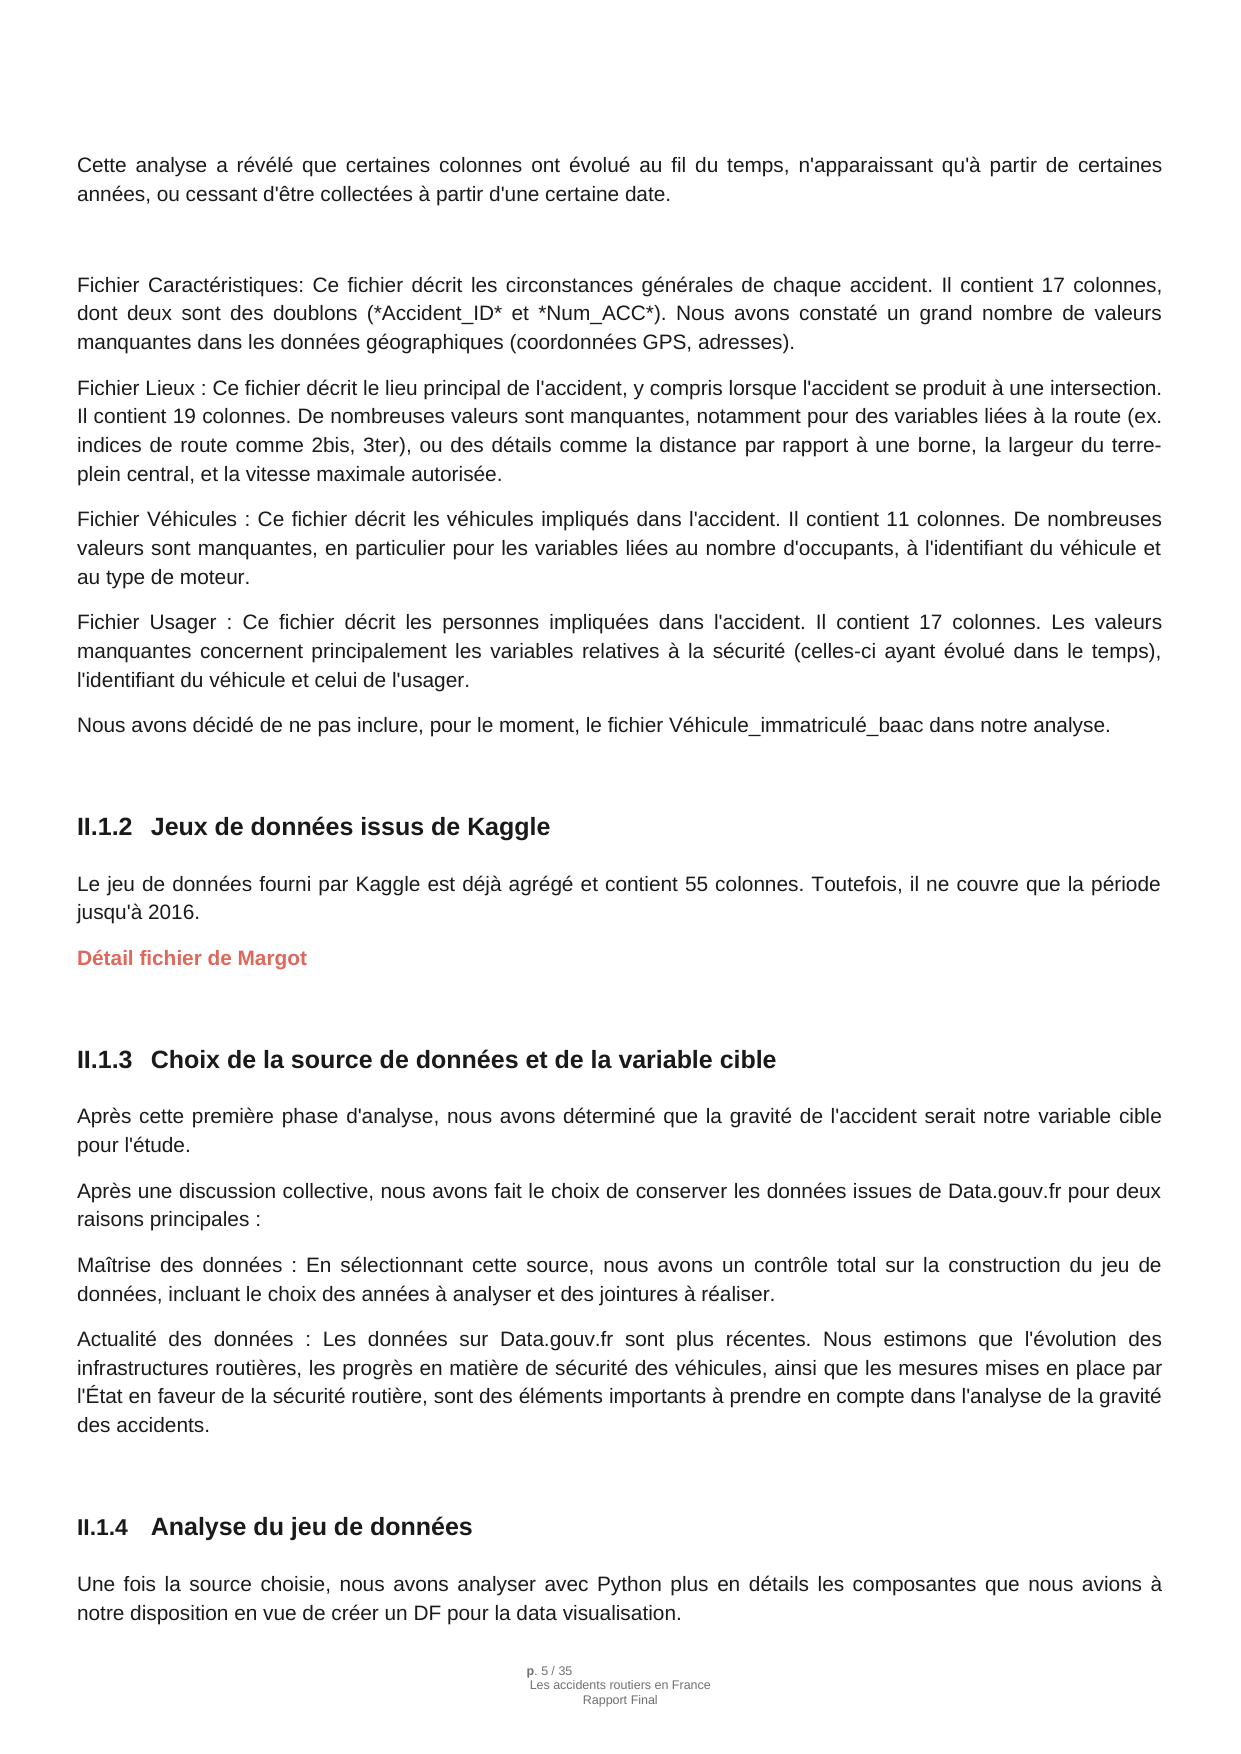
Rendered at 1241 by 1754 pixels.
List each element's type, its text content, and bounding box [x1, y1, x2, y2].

text Nous avons décidé de ne pas inclure, pour le moment, le fichier Véhicule_immatriculé_baac dans notre analyse. [77, 713, 1163, 737]
text Détail fichier de Margot [77, 946, 1163, 969]
text Cette analyse a révélé que certaines colonnes ont évolué au fil du temps, n'apparaissant qu'à partir de certaines années, ou cessant d'être collectées à partir d'une certaine date. [77, 153, 1163, 206]
text Après cette première phase d'analyse, nous avons déterminé que la gravité de l'accident serait notre variable cible pour l'étude. [77, 1104, 1163, 1157]
subtitle Jeux de données issus de Kaggle [77, 812, 1163, 841]
text Une fois la source choisie, nous avons analyser avec Python plus en détails les composantes que nous avions à notre disposition en vue de créer un DF pour la data visualisation. [77, 1572, 1163, 1624]
text Fichier Usager : Ce fichier décrit les personnes impliquées dans l'accident. Il contient 17 colonnes. Les valeurs manquantes concernent principalement les variables relatives à la sécurité (celles-ci ayant évolué dans le temps), l'identifiant du véhicule et celui de l'usager. [77, 610, 1163, 691]
text Actualité des données : Les données sur Data.gouv.fr sont plus récentes. Nous estimons que l'évolution des infrastructures routières, les progrès en matière de sécurité des véhicules, ainsi que les mesures mises en place par l'État en faveur de la sécurité routière, sont des éléments importants à prendre en compte dans l'analyse de la gravité des accidents. [77, 1327, 1163, 1437]
text Le jeu de données fourni par Kaggle est déjà agrégé et contient 55 colonnes. Toutefois, il ne couvre que la période jusqu'à 2016. [77, 871, 1163, 924]
text Fichier Véhicules : Ce fichier décrit les véhicules impliqués dans l'accident. Il contient 11 colonnes. De nombreuses valeurs sont manquantes, en particulier pour les variables liées au nombre d'occupants, à l'identifiant du véhicule et au type de moteur. [77, 507, 1163, 588]
text Fichier Lieux : Ce fichier décrit le lieu principal de l'accident, y compris lorsque l'accident se produit à une intersection. Il contient 19 colonnes. De nombreuses valeurs sont manquantes, notamment pour des variables liées à la route (ex. indices de route comme 2bis, 3ter), ou des détails comme la distance par rapport à une borne, la largeur du terre-plein central, et la vitesse maximale autorisée. [77, 375, 1163, 486]
text Maîtrise des données : En sélectionnant cette source, nous avons un contrôle total sur la construction du jeu de données, incluant le choix des années à analyser et des jointures à réaliser. [77, 1253, 1163, 1305]
subtitle Choix de la source de données et de la variable cible [77, 1045, 1163, 1073]
text Après une discussion collective, nous avons fait le choix de conserver les données issues de Data.gouv.fr pour deux raisons principales : [77, 1178, 1163, 1231]
subtitle Analyse du jeu de données [77, 1512, 1163, 1541]
text Fichier Caractéristiques: Ce fichier décrit les circonstances générales de chaque accident. Il contient 17 colonnes, dont deux sont des doublons (*Accident_ID* et *Num_ACC*). Nous avons constaté un grand nombre de valeurs manquantes dans les données géographiques (coordonnées GPS, adresses). [77, 272, 1163, 354]
